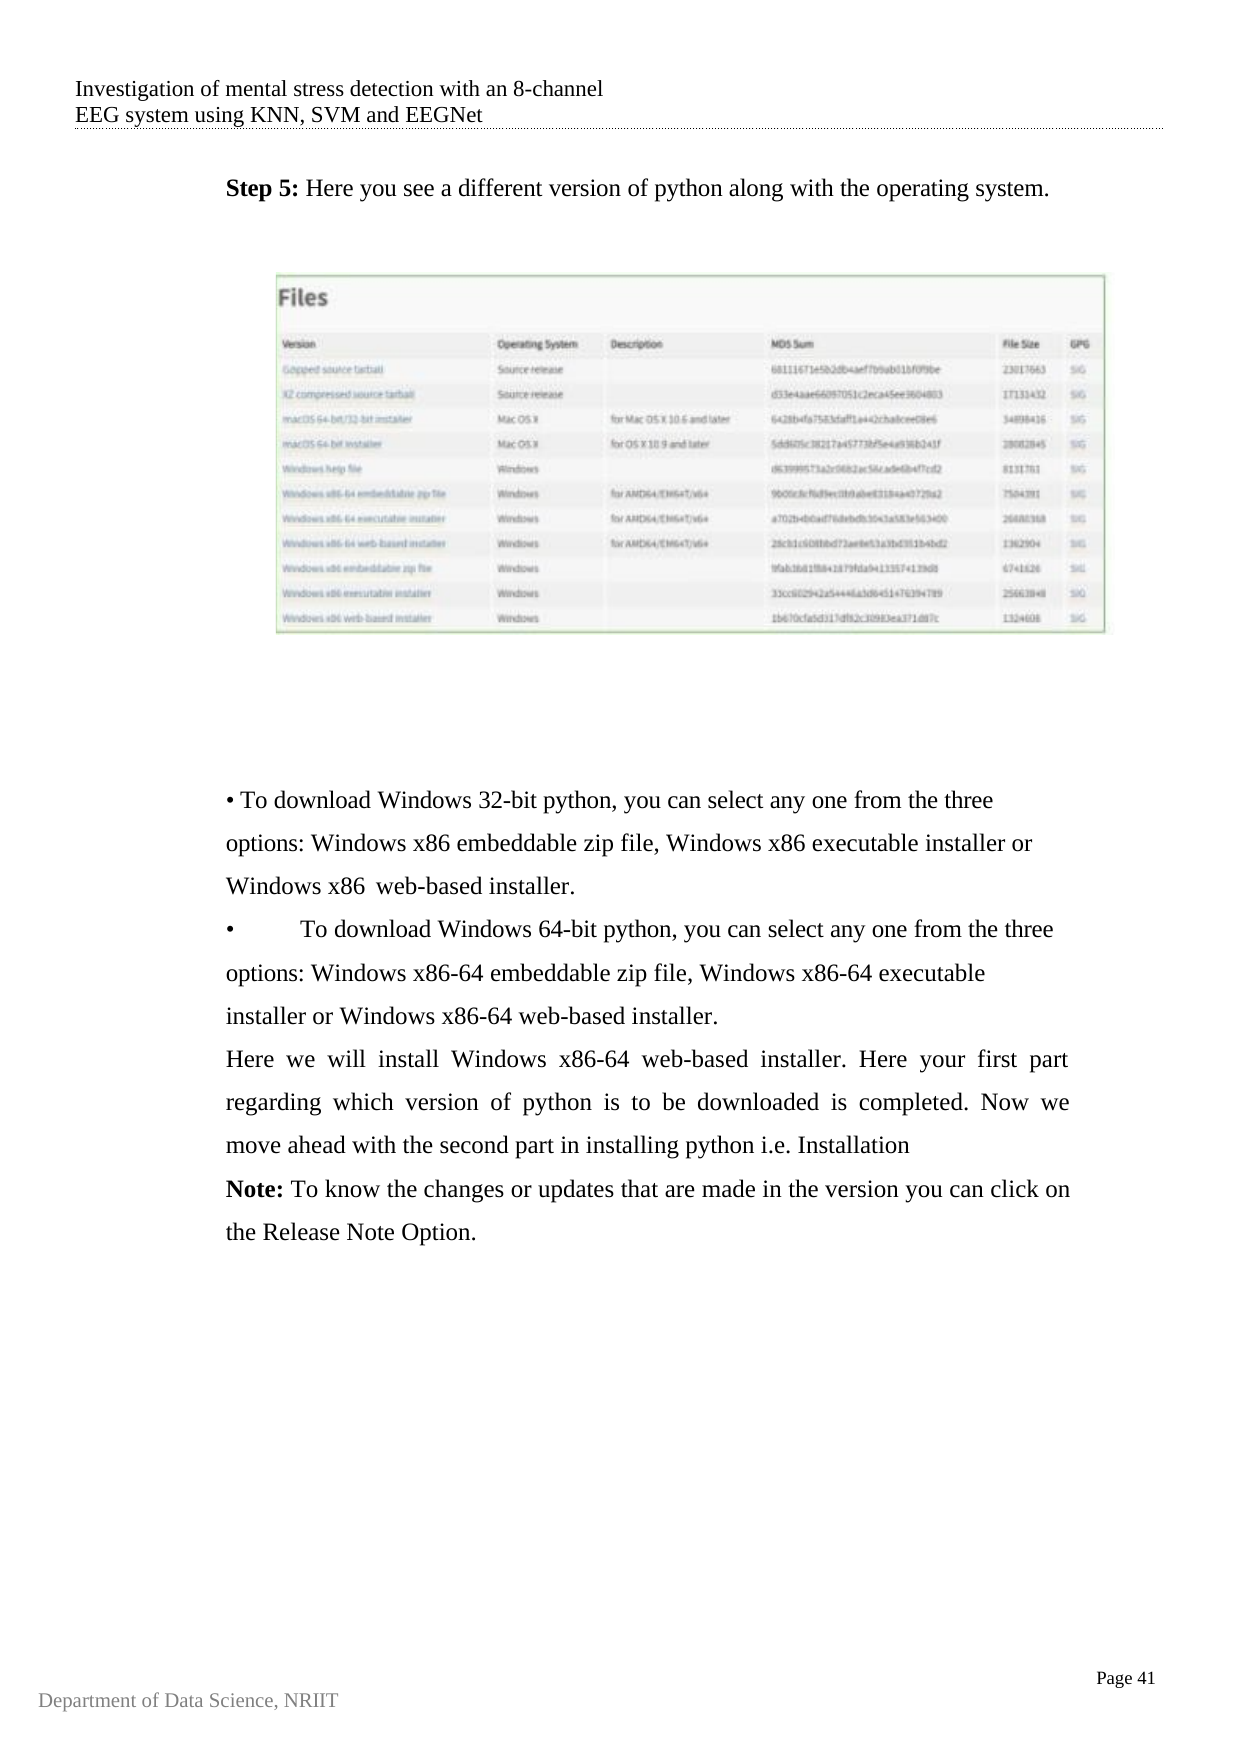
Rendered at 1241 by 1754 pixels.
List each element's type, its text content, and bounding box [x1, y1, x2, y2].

list To download Windows 32-bit python, you can select any one from the three options: Windows x86 embeddable zip file, Windows x86 executable installer or Windows x86 web-based installer. [226, 785, 1062, 900]
text Step 5: Here you see a different version of python along with the operating system. [226, 173, 1163, 201]
text Note: To know the changes or updates that are made in the version you can click on the Release Note Option. [226, 1174, 1070, 1246]
text Here we will install Windows x86-64 web-based installer. Here your first part regarding which version of python is to be downloaded is completed. Now we move ahead with the second part in installing python i.e. Installation [226, 1044, 1069, 1159]
picture [275, 272, 1115, 635]
list To download Windows 64-bit python, you can select any one from the three options: Windows x86-64 embeddable zip file, Windows x86-64 executable installer or Windows x86-64 web-based installer. [226, 914, 1056, 1029]
